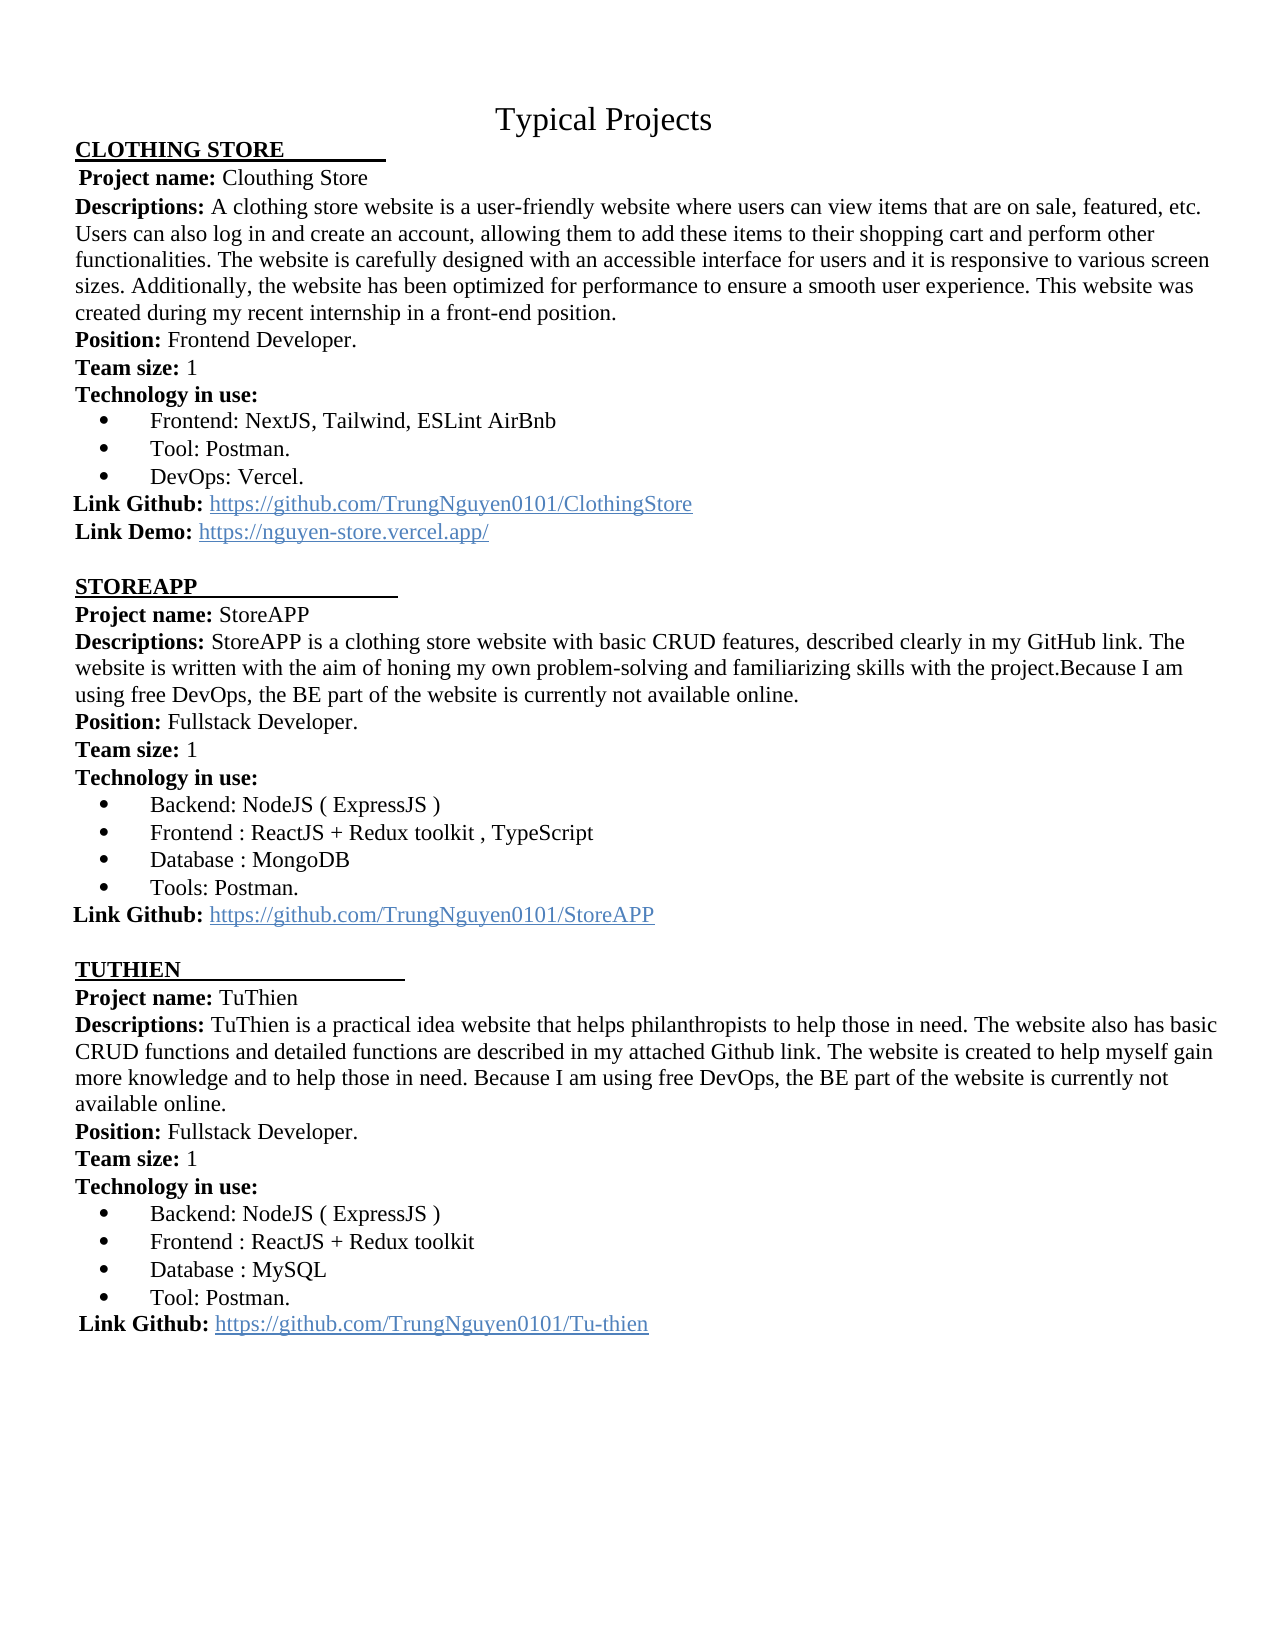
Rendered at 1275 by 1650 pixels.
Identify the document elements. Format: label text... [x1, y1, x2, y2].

text Link Github: https://github.com/TrungNguyen0101/Tu-thien [79, 1311, 1227, 1337]
text Project name: TuThien [75, 984, 1227, 1010]
text Descriptions: StoreAPP is a clothing store website with basic CRUD features, described clearly in my GitHub link. The website is written with the aim of honing my own problem-solving and familiarizing skills with the project.Because I am using free DevOps, the BE part of the website is currently not available online. [75, 628, 1186, 707]
list Frontend : ReactJS + Redux toolkit , TypeScript [100, 818, 1227, 846]
text Link Github: https://github.com/TrungNguyen0101/ClothingStore [73, 490, 1227, 516]
subtitle Team size: 1 [75, 353, 1227, 380]
subtitle TUTHIEN [75, 956, 1227, 982]
list Tool: Postman. [100, 435, 1227, 461]
text Technology in use: [75, 381, 1227, 407]
list Tools: Postman. [100, 873, 1227, 901]
text Link Demo: https://nguyen-store.vercel.app/ [75, 518, 1227, 544]
text Position: Frontend Developer. [75, 326, 1227, 352]
text Link Github: https://github.com/TrungNguyen0101/StoreAPP [73, 901, 1227, 927]
subtitle Team size: 1 [75, 1145, 1227, 1172]
subtitle STOREAPP [75, 573, 1227, 599]
text Project name: Clouthing Store [78, 164, 1227, 191]
list Backend: NodeJS ( ExpressJS ) [100, 790, 1227, 818]
list Frontend : ReactJS + Redux toolkit [100, 1227, 1227, 1255]
text Technology in use: [75, 763, 1227, 790]
text Position: Fullstack Developer. [75, 1118, 1227, 1144]
text Typical Projects [380, 100, 828, 137]
subtitle CLOTHING STORE [75, 137, 1227, 163]
text Descriptions: A clothing store website is a user-friendly website where users can view items that are on sale, featured, etc. Users can also log in and create an account, allowing them to add these items to their shopping cart and perform other functionalities. The website is carefully designed with an accessible interface for users and it is responsive to various screen sizes. Additionally, the website has been optimized for performance to ensure a smooth user experience. This website was created during my recent internship in a front-end position. [75, 193, 1213, 325]
text Descriptions: TuThien is a practical idea website that helps philanthropists to help those in need. The website also has basic CRUD functions and detailed functions are described in my attached Github link. The website is created to help myself gain more knowledge and to help those in need. Because I am using free DevOps, the BE part of the website is currently not available online. [75, 1011, 1227, 1117]
list Database : MySQL [100, 1256, 1227, 1282]
list Tool: Postman. [100, 1283, 1227, 1311]
text Position: Fullstack Developer. [75, 708, 1227, 735]
subtitle Team size: 1 [75, 736, 1227, 762]
text Project name: StoreAPP [75, 601, 1227, 627]
list Backend: NodeJS ( ExpressJS ) [100, 1199, 1227, 1227]
list Database : MongoDB [100, 846, 1227, 872]
list DevOps: Vercel. [100, 462, 1227, 490]
text Technology in use: [75, 1173, 1227, 1199]
list Frontend: NextJS, Tailwind, ESLint AirBnb [100, 408, 1227, 434]
